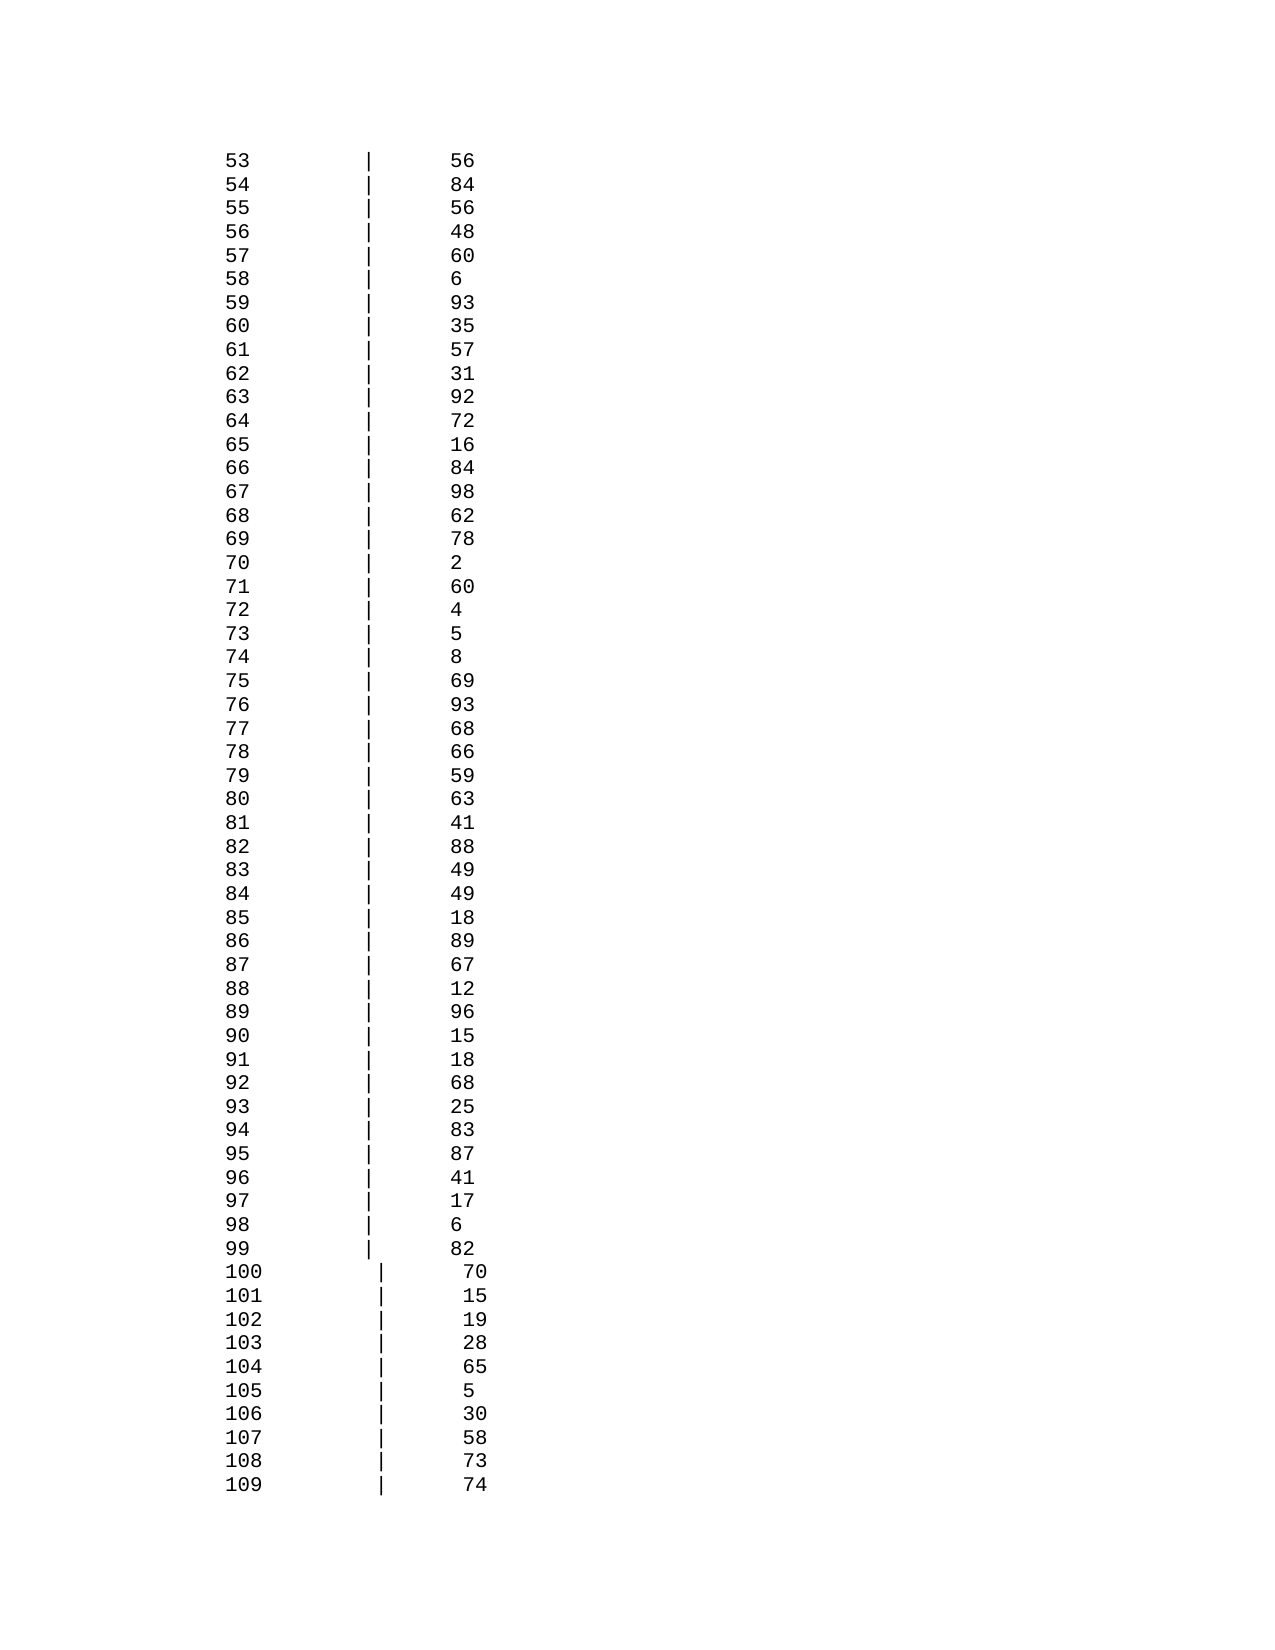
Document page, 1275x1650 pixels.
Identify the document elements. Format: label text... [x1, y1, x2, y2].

text 72 | 4 [150, 599, 1125, 623]
text 91 | 18 [150, 1048, 1125, 1072]
text 66 | 84 [150, 457, 1125, 481]
text 106 | 30 [150, 1403, 1125, 1427]
text 56 | 48 [150, 221, 1125, 244]
text 69 | 78 [150, 528, 1125, 552]
text 77 | 68 [150, 717, 1125, 741]
text 54 | 84 [150, 174, 1125, 197]
text 84 | 49 [150, 883, 1125, 907]
text 53 | 56 [150, 150, 1125, 174]
text 103 | 28 [150, 1332, 1125, 1356]
text 55 | 56 [150, 197, 1125, 221]
text 67 | 98 [150, 481, 1125, 505]
text 101 | 15 [150, 1285, 1125, 1309]
text 90 | 15 [150, 1025, 1125, 1048]
text 95 | 87 [150, 1143, 1125, 1167]
text 108 | 73 [150, 1451, 1125, 1474]
text 105 | 5 [150, 1379, 1125, 1403]
text 109 | 74 [150, 1474, 1125, 1498]
text 65 | 16 [150, 434, 1125, 457]
text 58 | 6 [150, 268, 1125, 292]
text 104 | 65 [150, 1356, 1125, 1379]
text 88 | 12 [150, 978, 1125, 1001]
text 94 | 83 [150, 1119, 1125, 1143]
text 74 | 8 [150, 647, 1125, 670]
text 100 | 70 [150, 1261, 1125, 1285]
text 102 | 19 [150, 1309, 1125, 1332]
text 87 | 67 [150, 954, 1125, 978]
text 73 | 5 [150, 623, 1125, 647]
text 96 | 41 [150, 1167, 1125, 1190]
text 86 | 89 [150, 930, 1125, 954]
text 81 | 41 [150, 812, 1125, 836]
text 64 | 72 [150, 410, 1125, 434]
text 63 | 92 [150, 386, 1125, 410]
text 59 | 93 [150, 292, 1125, 316]
text 85 | 18 [150, 907, 1125, 930]
text 83 | 49 [150, 859, 1125, 883]
text 76 | 93 [150, 694, 1125, 717]
text 78 | 66 [150, 741, 1125, 765]
text 97 | 17 [150, 1190, 1125, 1214]
text 60 | 35 [150, 316, 1125, 339]
text 99 | 82 [150, 1238, 1125, 1261]
text 93 | 25 [150, 1096, 1125, 1119]
text 62 | 31 [150, 363, 1125, 386]
text 98 | 6 [150, 1214, 1125, 1238]
text 92 | 68 [150, 1072, 1125, 1096]
text 61 | 57 [150, 339, 1125, 363]
text 107 | 58 [150, 1427, 1125, 1451]
text 80 | 63 [150, 788, 1125, 812]
text 82 | 88 [150, 836, 1125, 859]
text 68 | 62 [150, 505, 1125, 528]
text 71 | 60 [150, 576, 1125, 599]
text 75 | 69 [150, 670, 1125, 694]
text 57 | 60 [150, 244, 1125, 268]
text 89 | 96 [150, 1001, 1125, 1025]
text 79 | 59 [150, 765, 1125, 788]
text 70 | 2 [150, 552, 1125, 576]
